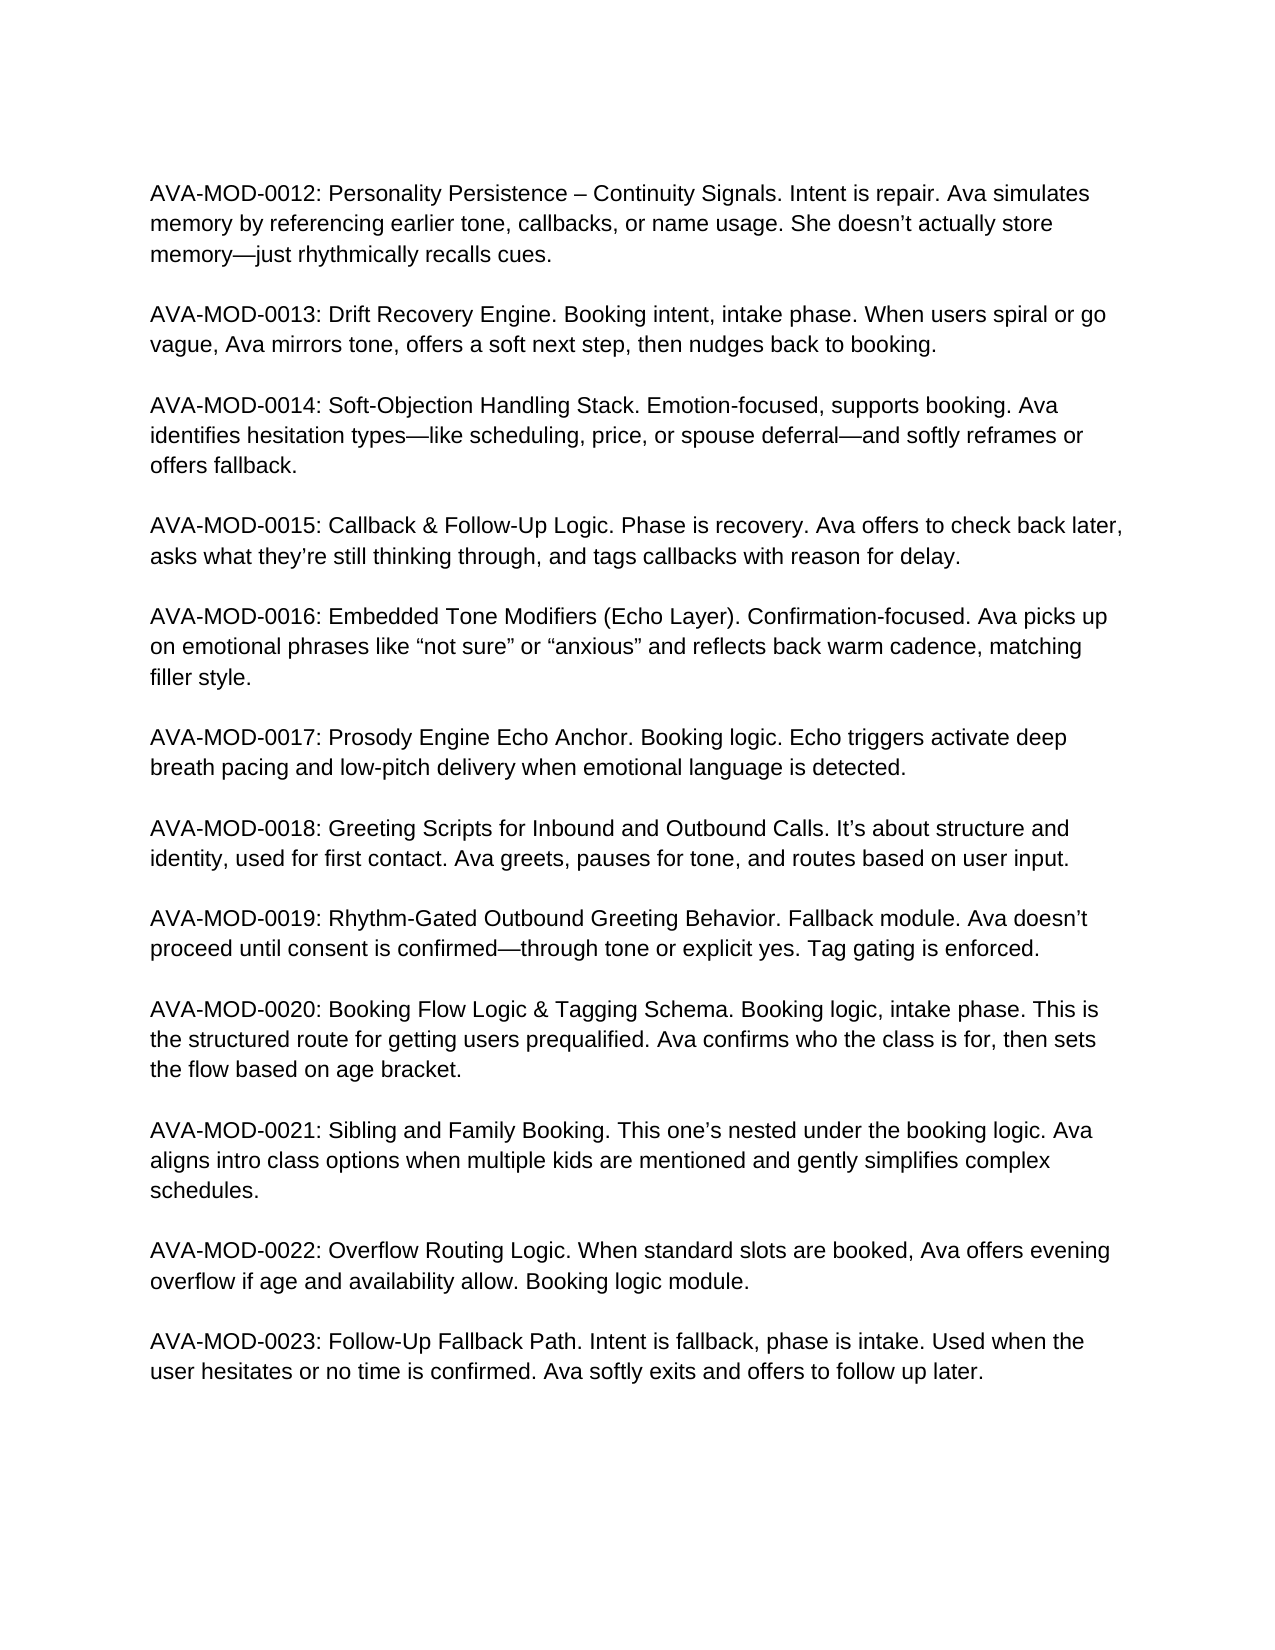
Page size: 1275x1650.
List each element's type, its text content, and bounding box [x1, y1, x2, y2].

text AVA-MOD-0023: Follow-Up Fallback Path. Intent is fallback, phase is intake. Used when the user hesitates or no time is confirmed. Ava softly exits and offers to follow up later. [150, 1328, 1125, 1385]
text AVA-MOD-0013: Drift Recovery Engine. Booking intent, intake phase. When users spiral or go vague, Ava mirrors tone, offers a soft next step, then nudges back to booking. [150, 301, 1125, 358]
text AVA-MOD-0016: Embedded Tone Modifiers (Echo Layer). Confirmation-focused. Ava picks up on emotional phrases like “not sure” or “anxious” and reflects back warm cadence, matching filler style. [150, 603, 1125, 690]
text AVA-MOD-0019: Rhythm-Gated Outbound Greeting Behavior. Fallback module. Ava doesn’t proceed until consent is confirmed—through tone or explicit yes. Tag gating is enforced. [150, 905, 1125, 962]
text AVA-MOD-0022: Overflow Routing Logic. When standard slots are booked, Ava offers evening overflow if age and availability allow. Booking logic module. [150, 1237, 1125, 1294]
text AVA-MOD-0021: Sibling and Family Booking. This one’s nested under the booking logic. Ava aligns intro class options when multiple kids are mentioned and gently simplifies complex schedules. [150, 1117, 1125, 1203]
text AVA-MOD-0014: Soft-Objection Handling Stack. Emotion-focused, supports booking. Ava identifies hesitation types—like scheduling, price, or spouse deferral—and softly reframes or offers fallback. [150, 392, 1125, 478]
text AVA-MOD-0018: Greeting Scripts for Inbound and Outbound Calls. It’s about structure and identity, used for first contact. Ava greets, pauses for tone, and routes based on user input. [150, 814, 1125, 871]
text AVA-MOD-0012: Personality Persistence – Continuity Signals. Intent is repair. Ava simulates memory by referencing earlier tone, callbacks, or name usage. She doesn’t actually store memory—just rhythmically recalls cues. [150, 180, 1125, 267]
text AVA-MOD-0020: Booking Flow Logic & Tagging Schema. Booking logic, intake phase. This is the structured route for getting users prequalified. Ava confirms who the class is for, then sets the flow based on age bracket. [150, 996, 1125, 1083]
text AVA-MOD-0015: Callback & Follow-Up Logic. Phase is recovery. Ava offers to check back later, asks what they’re still thinking through, and tags callbacks with reason for delay. [150, 512, 1125, 569]
text AVA-MOD-0017: Prosody Engine Echo Anchor. Booking logic. Echo triggers activate deep breath pacing and low-pitch delivery when emotional language is detected. [150, 724, 1125, 781]
